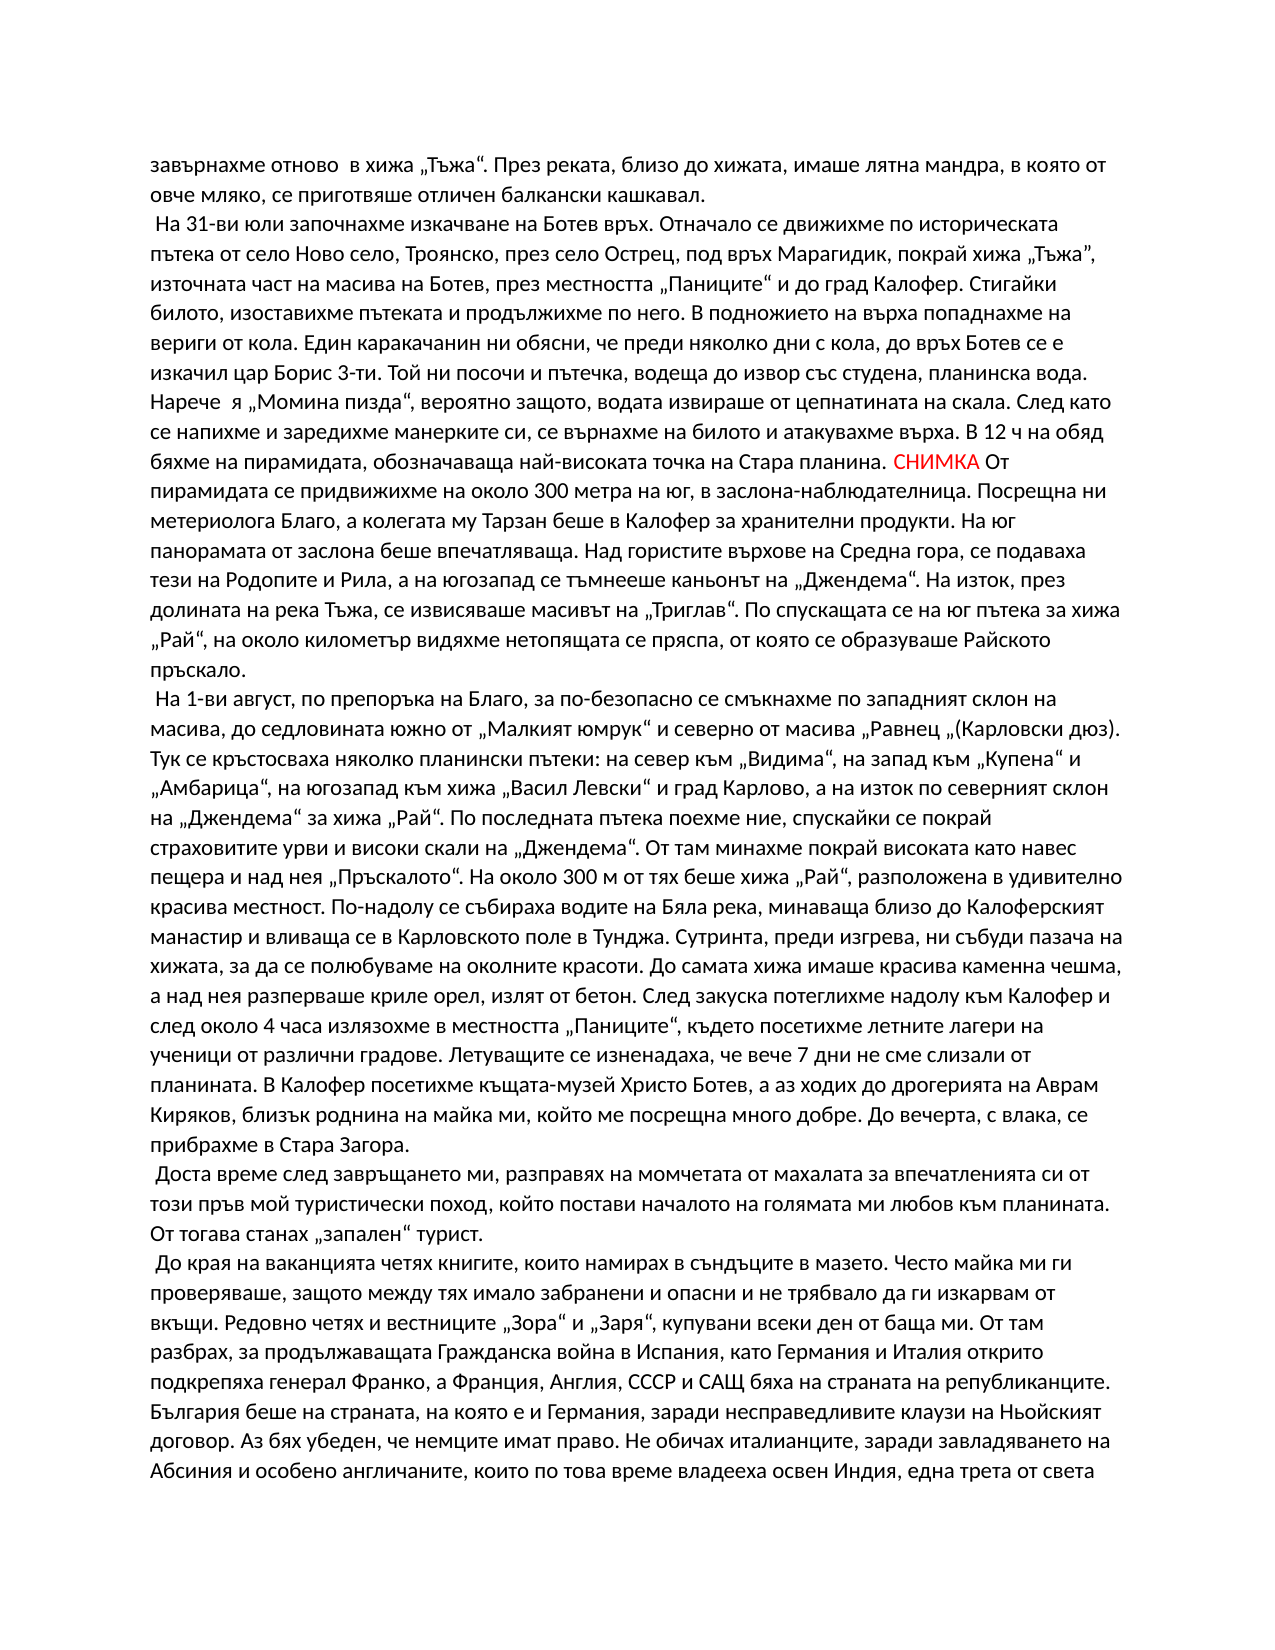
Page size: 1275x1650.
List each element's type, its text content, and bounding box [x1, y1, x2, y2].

list Доста време след завръщането ми, разправях на момчетата от махалата за впечатленията си от този пръв мой туристически поход, който постави началото на голямата ми любов към планината. От тогава станах „запален“ турист. [150, 1159, 1125, 1247]
list На 1-ви август, по препоръка на Благо, за по-безопасно се смъкнахме по западният склон на масива, до седловината южно от „Малкият юмрук“ и северно от масива „Равнец „(Карловски дюз). Тук се кръстосваха няколко планински пътеки: на север към „Видима“, на запад към „Купена“ и „Амбарица“, на югозапад към хижа „Васил Левски“ и град Карлово, а на изток по северният склон на „Джендема“ за хижа „Рай“. По последната пътека поехме ние, спускайки се покрай страховитите урви и високи скали на „Джендема“. От там минахме покрай високата като навес пещера и над нея „Пръскалото“. На около 300 м от тях беше хижа „Рай“, разположена в удивително красива местност. По-надолу се събираха водите на Бяла река, минаваща близо до Калоферският манастир и вливаща се в Карловското поле в Тунджа. Сутринта, преди изгрева, ни събуди пазача на хижата, за да се полюбуваме на околните красоти. До самата хижа имаше красива каменна чешма, а над нея разперваше криле орел, излят от бетон. След закуска потеглихме надолу към Калофер и след около 4 часа излязохме в местността „Паниците“, където посетихме летните лагери на ученици от различни градове. Летуващите се изненадаха, че вече 7 дни не сме слизали от планината. В Калофер посетихме къщата-музей Христо Ботев, а аз ходих до дрогерията на Аврам Киряков, близък роднина на майка ми, който ме посрещна много добре. До вечерта, с влака, се прибрахме в Стара Загора. [150, 684, 1125, 1158]
list На 31-ви юли започнахме изкачване на Ботев връх. Отначало се движихме по историческата пътека от село Ново село, Троянско, през село Острец, под връх Марагидик, покрай хижа „Тъжа”, източната част на масива на Ботев, през местността „Паниците“ и до град Калофер. Стигайки билото, изоставихме пътеката и продължихме по него. В подножието на върха попаднахме на вериги от кола. Един каракачанин ни обясни, че преди няколко дни с кола, до връх Ботев се е изкачил цар Борис 3-ти. Той ни посочи и пътечка, водеща до извор със студена, планинска вода. Нарече я „Момина пизда“, вероятно защото, водата извираше от цепнатината на скала. След като се напихме и заредихме манерките си, се върнахме на билото и атакувахме върха. В 12 ч на обяд бяхме на пирамидата, обозначаваща най-високата точка на Стара планина. СНИМКА От пирамидата се придвижихме на около 300 метра на юг, в заслона-наблюдателница. Посрещна ни метериолога Благо, а колегата му Тарзан беше в Калофер за хранителни продукти. На юг панорамата от заслона беше впечатляваща. Над гористите върхове на Средна гора, се подаваха тези на Родопите и Рила, а на югозапад се тъмнееше каньонът на „Джендема“. На изток, през долината на река Тъжа, се извисяваше масивът на „Триглав“. По спускащата се на юг пътека за хижа „Рай“, на около километър видяхме нетопящата се пряспа, от която се образуваше Райското пръскало. [150, 209, 1125, 683]
